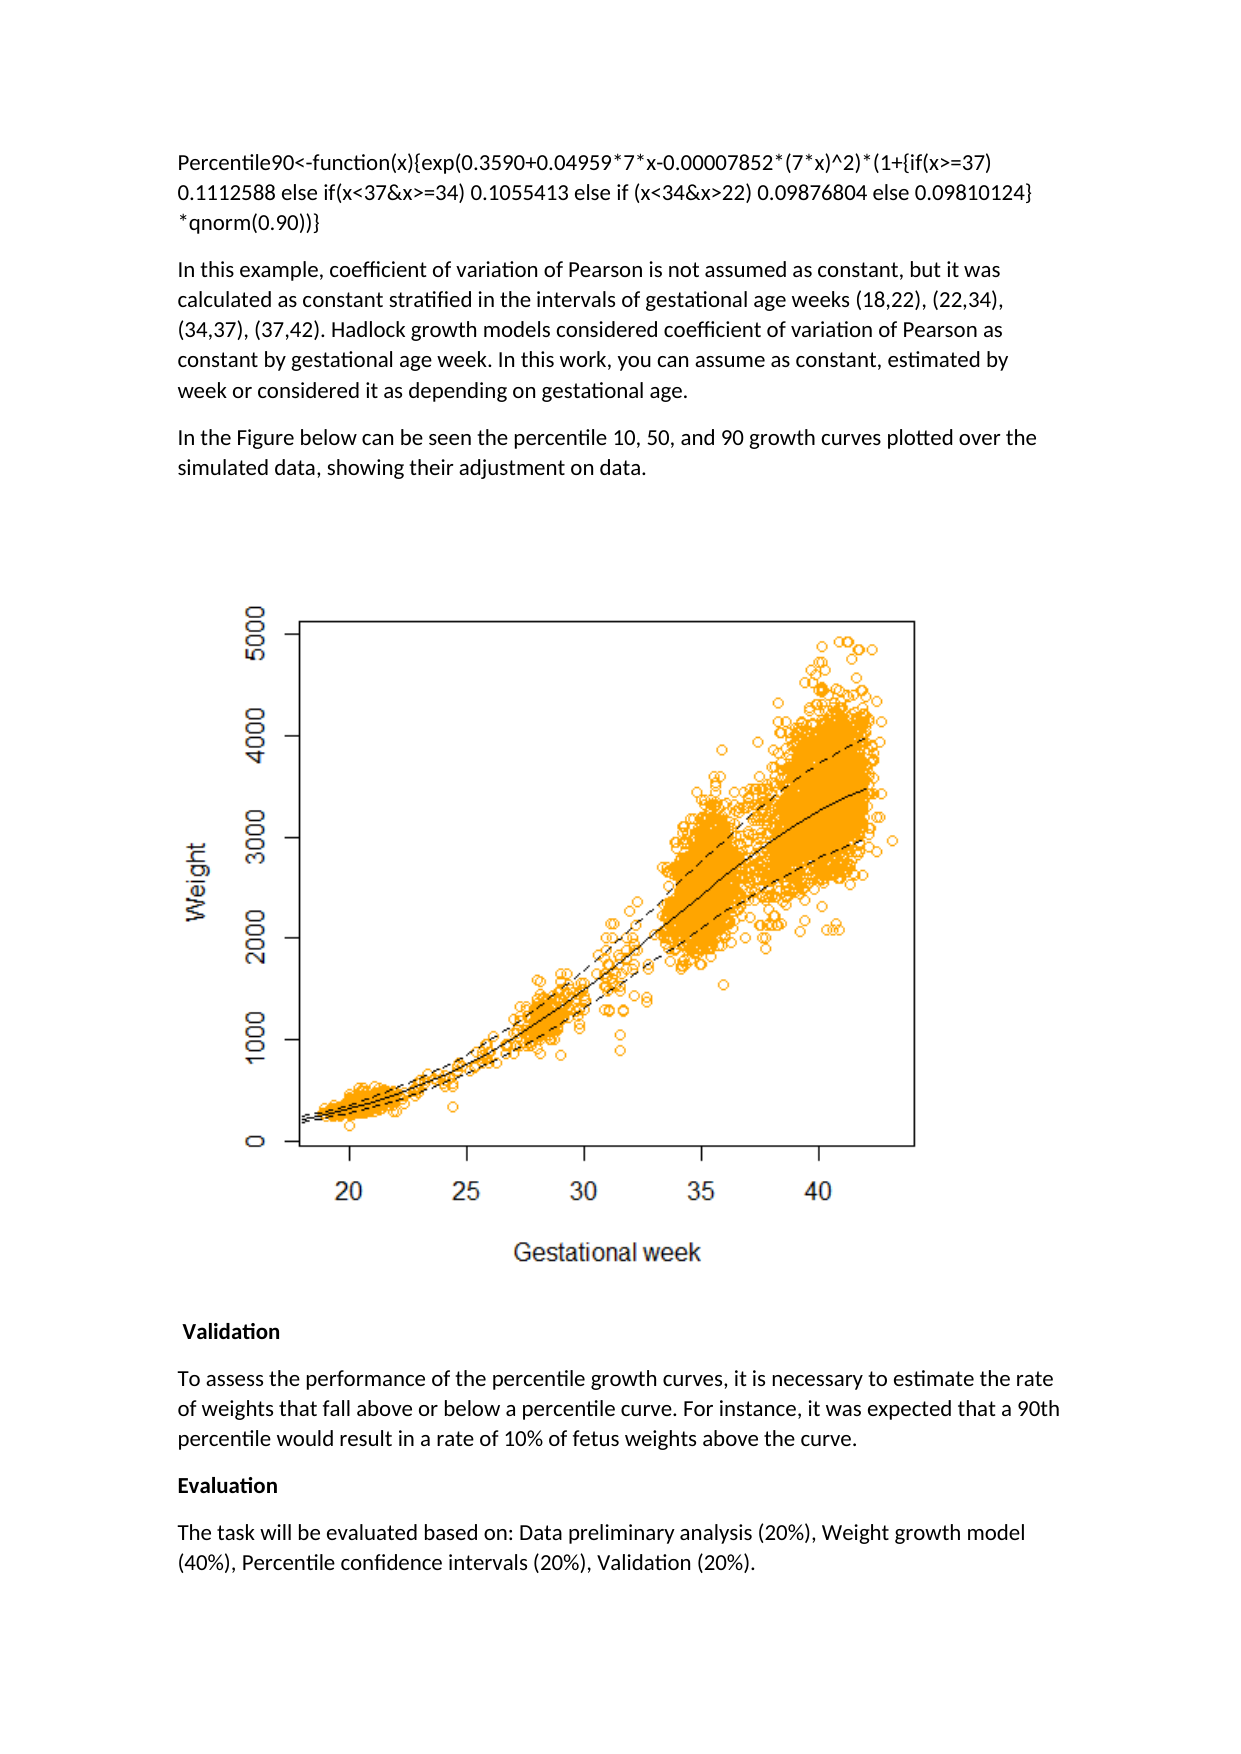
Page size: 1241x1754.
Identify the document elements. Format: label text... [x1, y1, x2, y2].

text In this example, coefficient of variation of Pearson is not assumed as constant, but it was calculated as constant stratified in the intervals of gestational age weeks (18,22), (22,34), (34,37), (37,42). Hadlock growth models considered coefficient of variation of Pearson as constant by gestational age week. In this work, you can assume as constant, estimated by week or considered it as depending on gestational age. [177, 255, 1063, 404]
text To assess the performance of the percentile growth curves, it is necessary to estimate the rate of weights that fall above or below a percentile curve. For instance, it was expected that a 90th percentile would result in a rate of 10% of fetus weights above the curve. [177, 1364, 1063, 1452]
text In the Figure below can be seen the percentile 10, 50, and 90 growth curves plotted over the simulated data, showing their adjustment on data. [177, 423, 1063, 481]
text Percentile90<-function(x){exp(0.3590+0.04959*7*x-0.00007852*(7*x)^2)*(1+{if(x>=37) 0.1112588 else if(x<37&x>=34) 0.1055413 else if (x<34&x>22) 0.09876804 else 0.09810124} *qnorm(0.90))} [177, 148, 1063, 236]
text The task will be evaluated based on: Data preliminary analysis (20%), Weight growth model (40%), Percentile confidence intervals (20%), Validation (20%). [177, 1518, 1063, 1576]
picture [177, 499, 978, 1299]
text Evaluation [177, 1471, 1063, 1499]
text Validation [177, 1317, 1063, 1345]
